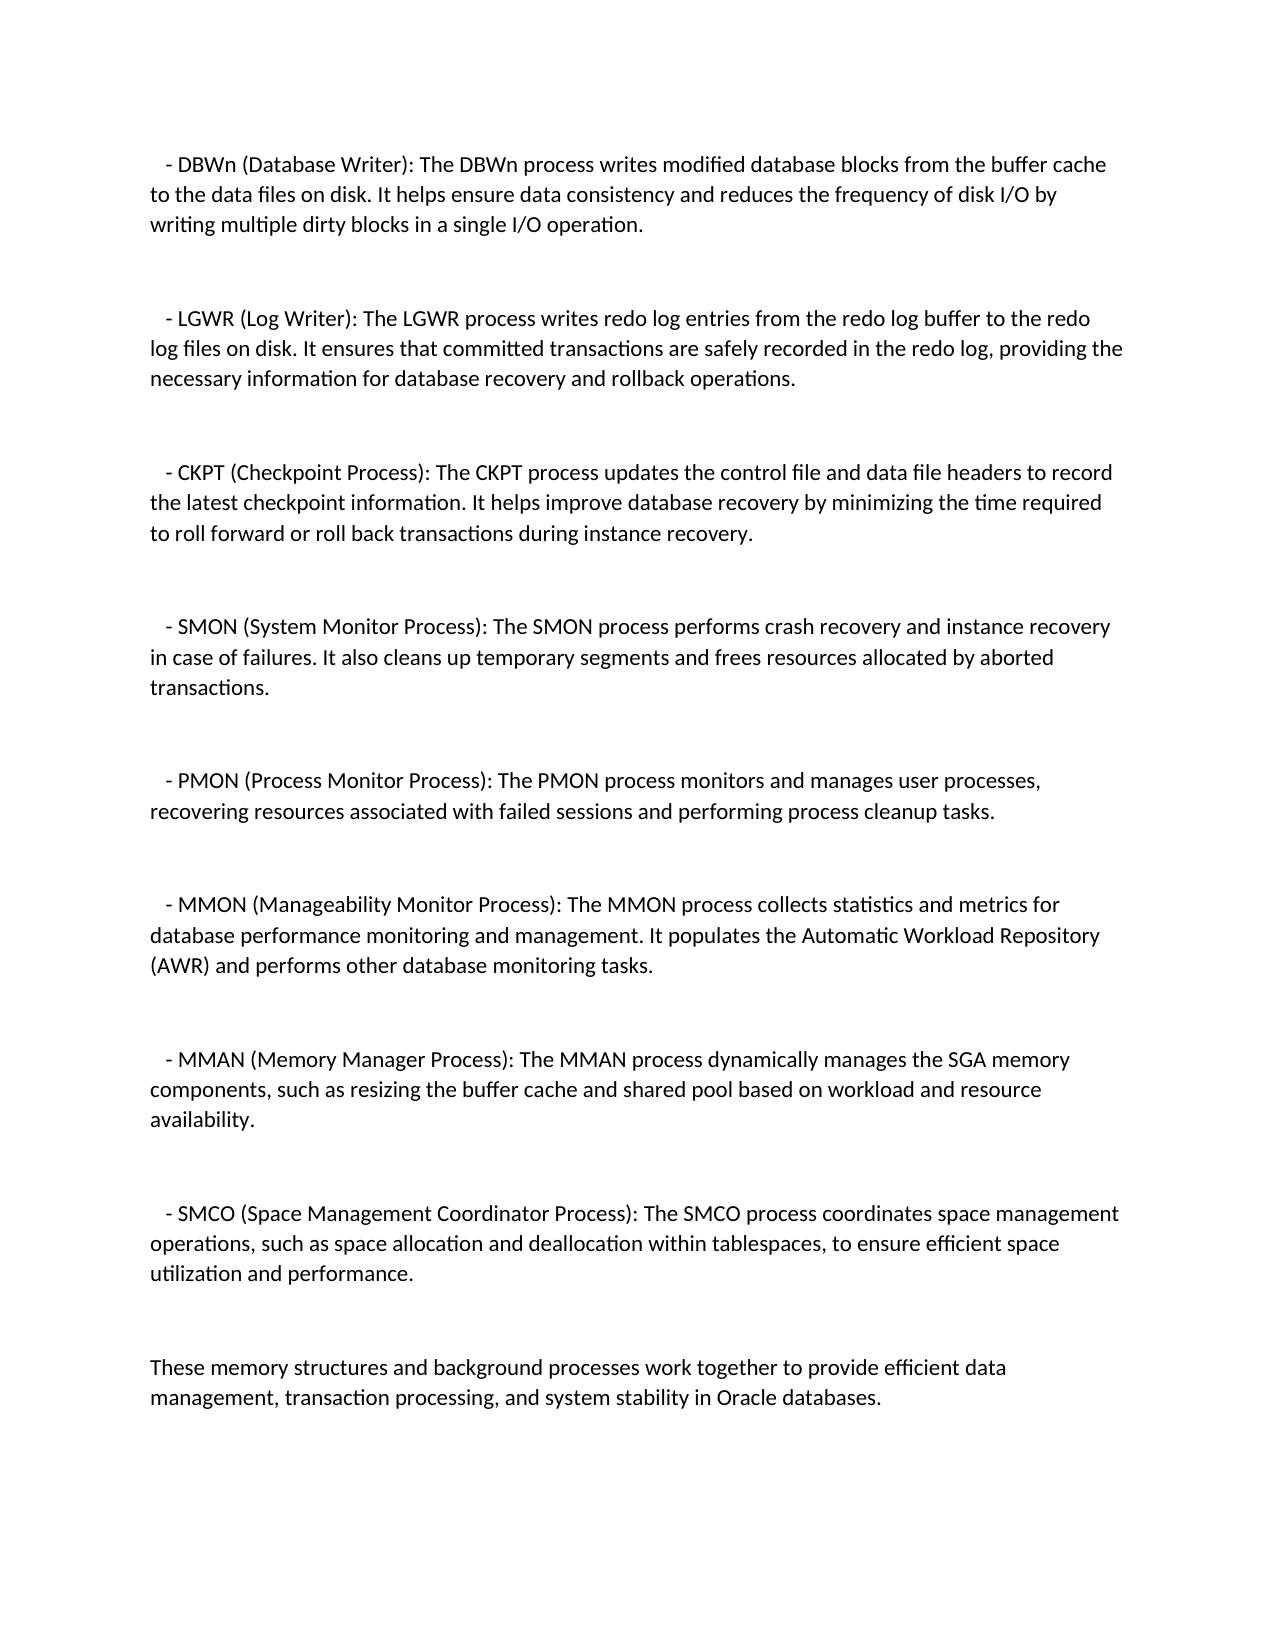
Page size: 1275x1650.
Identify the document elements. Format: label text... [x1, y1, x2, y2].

text - PMON (Process Monitor Process): The PMON process monitors and manages user processes, recovering resources associated with failed sessions and performing process cleanup tasks. [150, 767, 1125, 825]
text - CKPT (Checkpoint Process): The CKPT process updates the control file and data file headers to record the latest checkpoint information. It helps improve database recovery by minimizing the time required to roll forward or roll back transactions during instance recovery. [150, 458, 1125, 547]
text - SMON (System Monitor Process): The SMON process performs crash recovery and instance recovery in case of failures. It also cleans up temporary segments and frees resources allocated by aborted transactions. [150, 612, 1125, 701]
text - MMAN (Memory Manager Process): The MMAN process dynamically manages the SGA memory components, such as resizing the buffer cache and shared pool based on workload and resource availability. [150, 1045, 1125, 1133]
text - DBWn (Database Writer): The DBWn process writes modified database blocks from the buffer cache to the data files on disk. It helps ensure data consistency and reduces the frequency of disk I/O by writing multiple dirty blocks in a single I/O operation. [150, 150, 1125, 238]
text - SMCO (Space Management Coordinator Process): The SMCO process coordinates space management operations, such as space allocation and deallocation within tablespaces, to ensure efficient space utilization and performance. [150, 1199, 1125, 1287]
text - LGWR (Log Writer): The LGWR process writes redo log entries from the redo log buffer to the redo log files on disk. It ensures that committed transactions are safely recorded in the redo log, providing the necessary information for database recovery and rollback operations. [150, 304, 1125, 393]
text - MMON (Manageability Monitor Process): The MMON process collects statistics and metrics for database performance monitoring and management. It populates the Automatic Workload Repository (AWR) and performs other database monitoring tasks. [150, 891, 1125, 979]
text These memory structures and background processes work together to provide efficient data management, transaction processing, and system stability in Oracle databases. [150, 1353, 1125, 1411]
